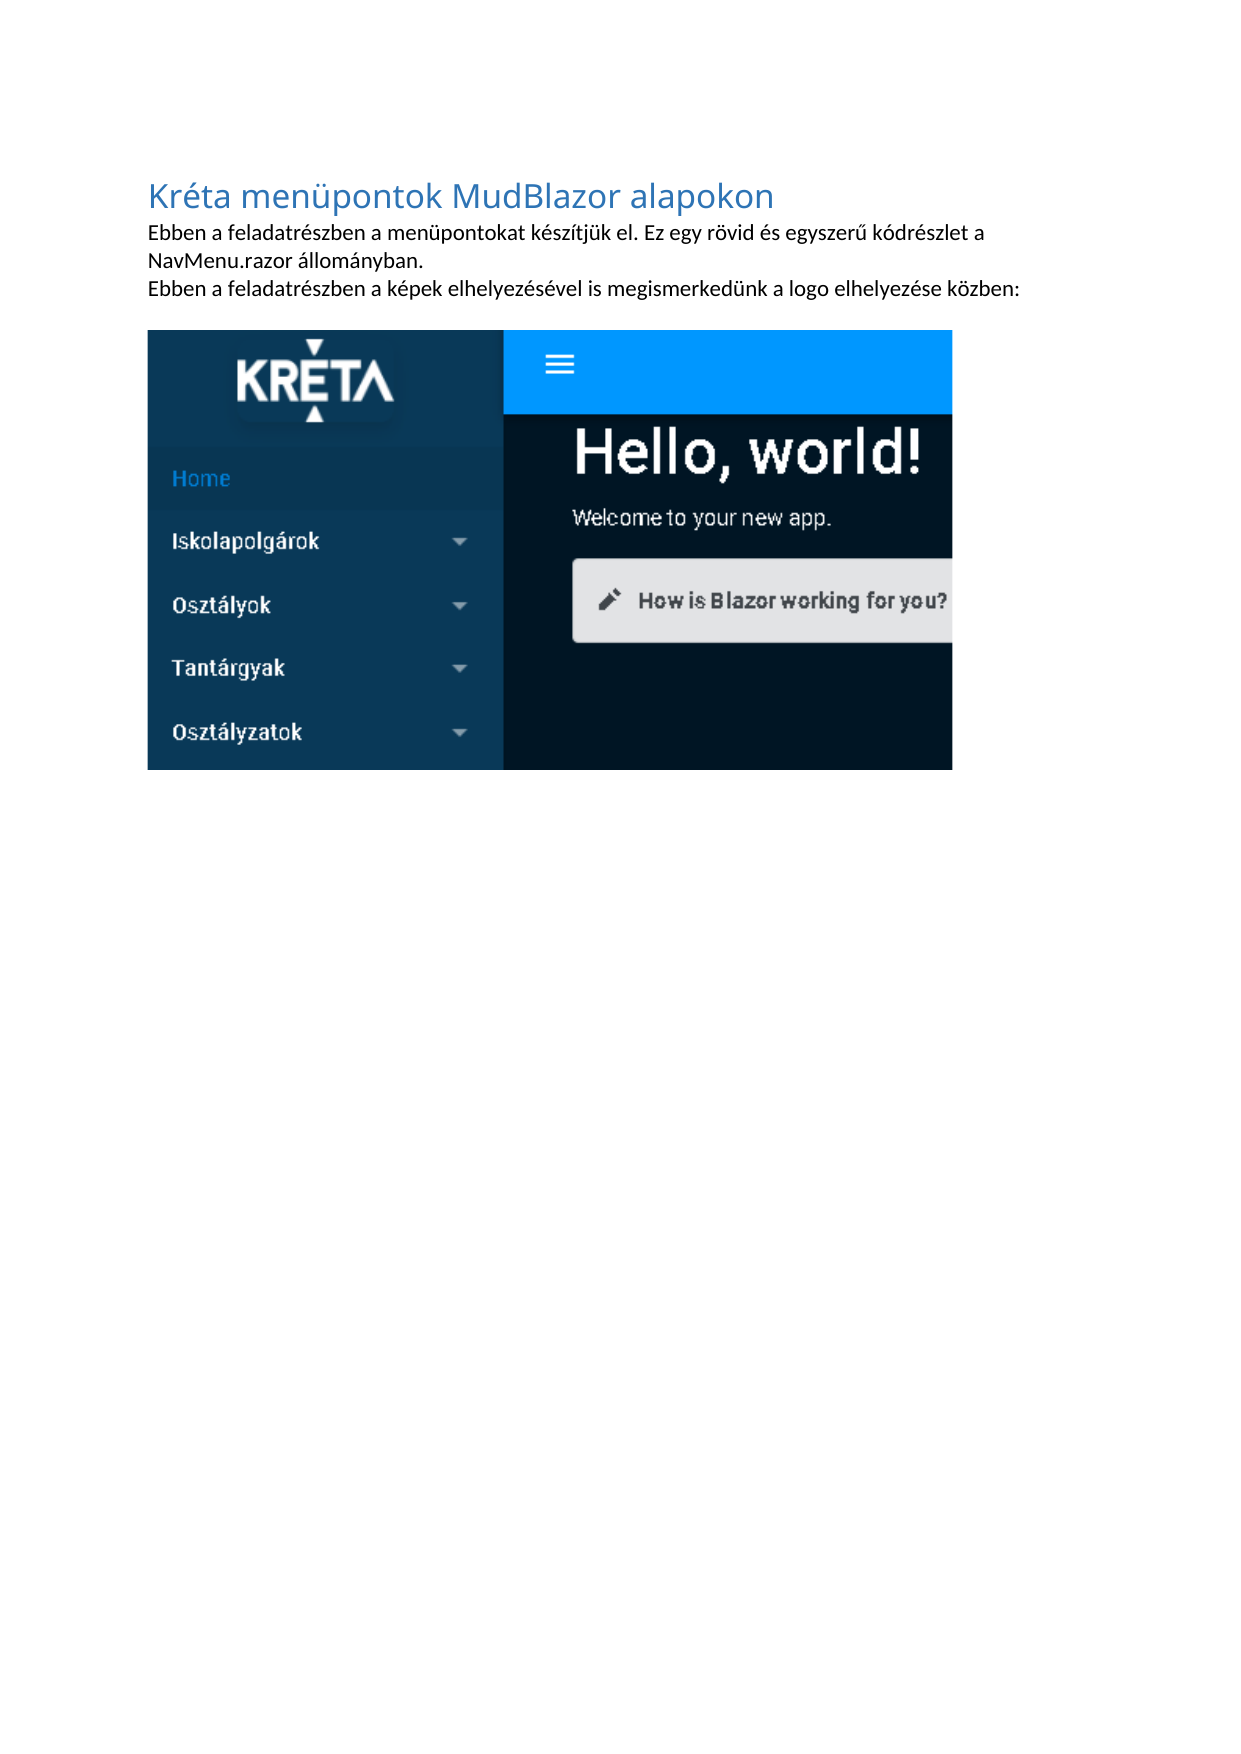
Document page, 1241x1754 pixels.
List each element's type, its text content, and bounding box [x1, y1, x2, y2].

text Ebben a feladatrészben a képek elhelyezésével is megismerkedünk a logo elhelyezése közben: [148, 274, 1093, 302]
text Ebben a feladatrészben a menüpontokat készítjük el. Ez egy rövid és egyszerű kódrészlet a NavMenu.razor állományban. [148, 218, 1093, 274]
subtitle Kréta menüpontok MudBlazor alapokon [148, 173, 1093, 218]
picture [147, 330, 953, 770]
